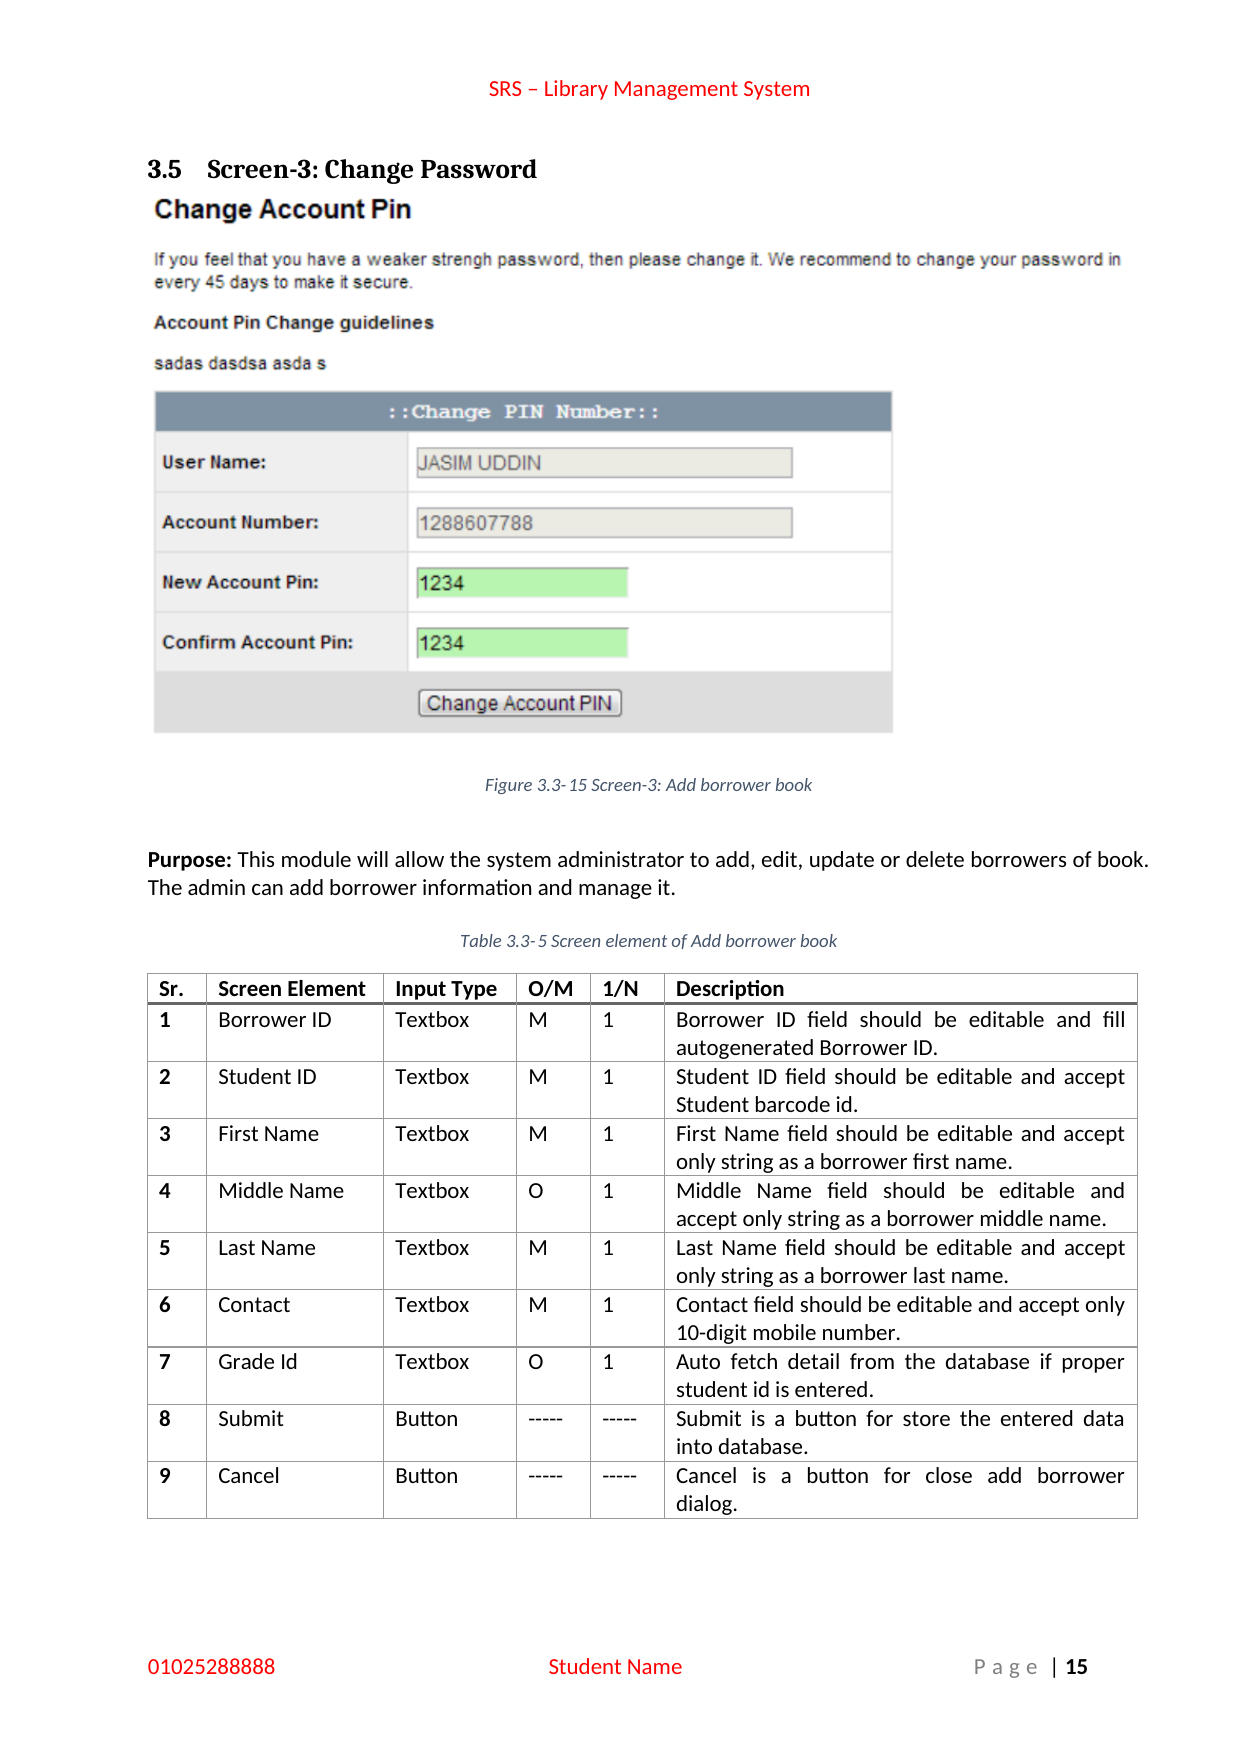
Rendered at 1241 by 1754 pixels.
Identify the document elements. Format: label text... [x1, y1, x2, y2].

table_cell First Name field should be editable and accept only string as a borrower first name. [665, 1119, 1137, 1175]
table_cell Textbox [384, 1005, 516, 1061]
table_cell 1 [591, 1290, 664, 1346]
table_cell 2 [148, 1062, 206, 1118]
table_cell 1 [591, 1348, 664, 1403]
table_cell Button [384, 1405, 516, 1461]
table_header 1/N [591, 974, 664, 1002]
table_cell Textbox [384, 1290, 516, 1346]
table_header Description [665, 974, 1137, 1002]
table_cell ----- [591, 1405, 664, 1461]
table_cell Borrower ID field should be editable and fill autogenerated Borrower ID. [665, 1005, 1137, 1061]
table_cell ----- [517, 1405, 590, 1461]
table_cell M [517, 1119, 590, 1175]
table_cell Textbox [384, 1176, 516, 1232]
table_cell 1 [591, 1176, 664, 1232]
table_cell M [517, 1062, 590, 1118]
table_cell Textbox [384, 1348, 516, 1403]
table_cell Student ID field should be editable and accept Student barcode id. [665, 1062, 1137, 1118]
table_cell M [517, 1290, 590, 1346]
table_cell 3 [148, 1119, 206, 1175]
table_cell Submit [207, 1405, 383, 1461]
table_cell 7 [148, 1348, 206, 1403]
table_cell Borrower ID [207, 1005, 383, 1061]
table_cell First Name [207, 1119, 383, 1175]
table_header Input Type [384, 974, 516, 1002]
table_cell Contact field should be editable and accept only 10-digit mobile number. [665, 1290, 1137, 1346]
picture [147, 185, 1152, 774]
table_cell O [517, 1176, 590, 1232]
text Purpose: This module will allow the system administrator to add, edit, update or delete borrowers of book. The admin can add borrower information and manage it. [148, 845, 1152, 901]
table_cell M [517, 1005, 590, 1061]
table_cell 6 [148, 1290, 206, 1346]
table_cell 4 [148, 1176, 206, 1232]
table_header Sr. [148, 974, 206, 1002]
table_cell Student ID [207, 1062, 383, 1118]
table_cell 1 [591, 1119, 664, 1175]
table_cell 8 [148, 1405, 206, 1461]
table_cell 1 [591, 1233, 664, 1289]
subtitle Screen-3: Change Password [148, 154, 1152, 185]
table_cell Middle Name [207, 1176, 383, 1232]
table_cell Textbox [384, 1062, 516, 1118]
table_cell Contact [207, 1290, 383, 1346]
table_cell Auto fetch detail from the database if proper student id is entered. [665, 1348, 1137, 1403]
table_cell 1 [591, 1062, 664, 1118]
table_cell Textbox [384, 1119, 516, 1175]
table_cell Grade Id [207, 1348, 383, 1403]
table_header O/M [517, 974, 590, 1002]
table_cell Last Name field should be editable and accept only string as a borrower last name. [665, 1233, 1137, 1289]
table_cell 1 [591, 1005, 664, 1061]
table_cell 9 [148, 1462, 206, 1518]
table_cell O [517, 1348, 590, 1403]
table_cell 5 [148, 1233, 206, 1289]
table_cell ----- [591, 1462, 664, 1518]
table_cell M [517, 1233, 590, 1289]
table_cell ----- [517, 1462, 590, 1518]
table_cell Button [384, 1462, 516, 1518]
table_header Screen Element [207, 974, 383, 1002]
table_cell Cancel is a button for close add borrower dialog. [665, 1462, 1137, 1518]
table_cell 1 [148, 1005, 206, 1061]
table_cell Last Name [207, 1233, 383, 1289]
table_cell Submit is a button for store the entered data into database. [665, 1405, 1137, 1461]
table_cell Middle Name field should be editable and accept only string as a borrower middle name. [665, 1176, 1137, 1232]
table_cell Textbox [384, 1233, 516, 1289]
table_cell Cancel [207, 1462, 383, 1518]
